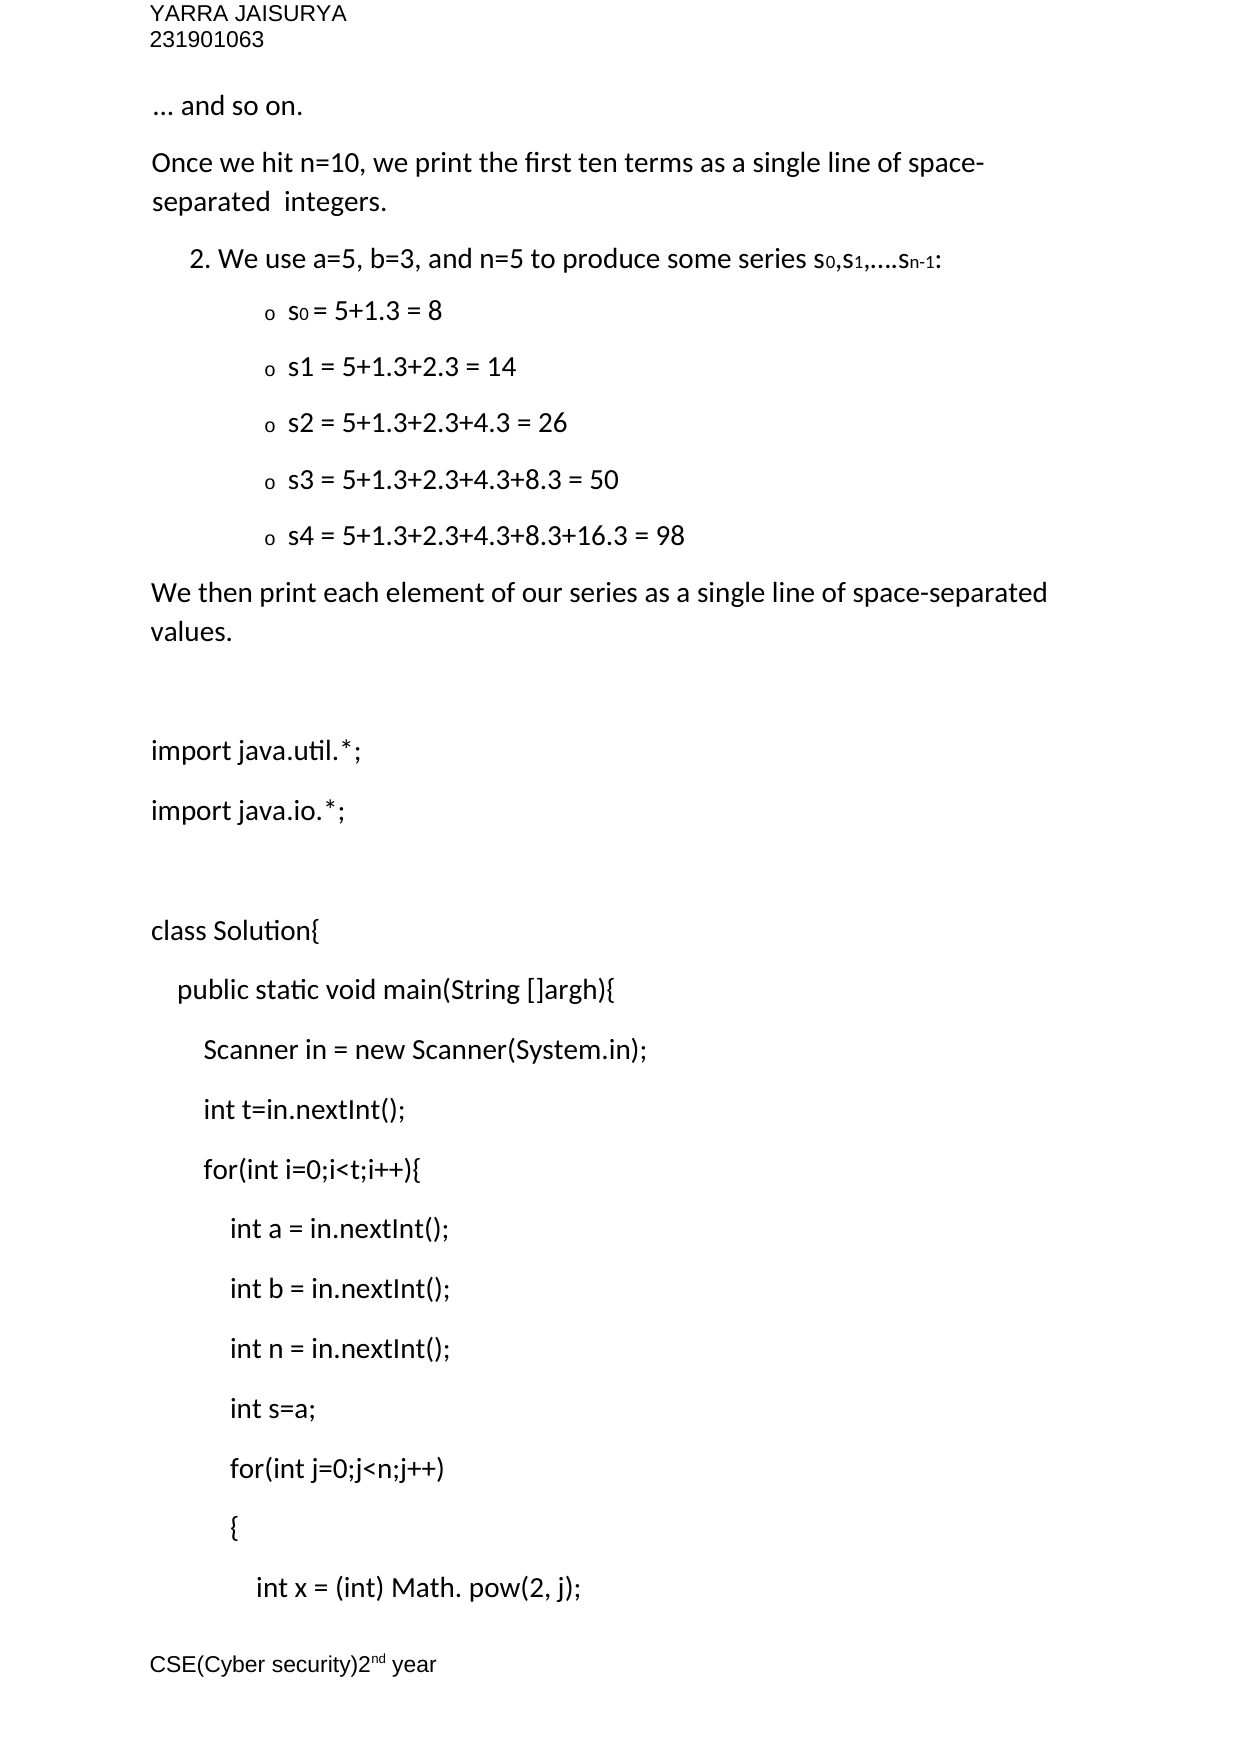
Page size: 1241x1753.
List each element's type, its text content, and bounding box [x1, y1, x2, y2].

text int b = in.nextInt(); [150, 1270, 1098, 1306]
text int x = (int) Math. pow(2, j); [150, 1569, 1098, 1605]
text import java.io.*; [150, 792, 1098, 828]
text int t=in.nextInt(); [150, 1091, 1098, 1127]
text class Solution{ [150, 912, 1098, 947]
text Once we hit n=10, we print the first ten terms as a single line of space-separated integers. [151, 144, 1098, 218]
text ... and so on. [152, 87, 1097, 123]
text int n = in.nextInt(); [150, 1330, 1098, 1366]
text 2. We use a=5, b=3, and n=5 to produce some series s0,s1,….sn-1: o s0 = 5+1.3 = 8 [189, 240, 949, 327]
text for(int i=0;i<t;i++){ [150, 1151, 1098, 1186]
text int a = in.nextInt(); [150, 1211, 1098, 1246]
text { [150, 1509, 1098, 1545]
text We then print each element of our series as a single line of space-separated values. [150, 574, 1098, 648]
text o s1 = 5+1.3+2.3 = 14 [264, 348, 1097, 383]
text o s2 = 5+1.3+2.3+4.3 = 26 [264, 404, 1097, 440]
text int s=a; [150, 1390, 1098, 1426]
text for(int j=0;j<n;j++) [150, 1450, 1098, 1485]
text o s4 = 5+1.3+2.3+4.3+8.3+16.3 = 98 [264, 517, 1097, 553]
text public static void main(String []argh){ [150, 971, 1098, 1007]
text import java.util.*; [150, 732, 1098, 768]
text Scanner in = new Scanner(System.in); [150, 1031, 1098, 1067]
text o s3 = 5+1.3+2.3+4.3+8.3 = 50 [264, 461, 1097, 496]
